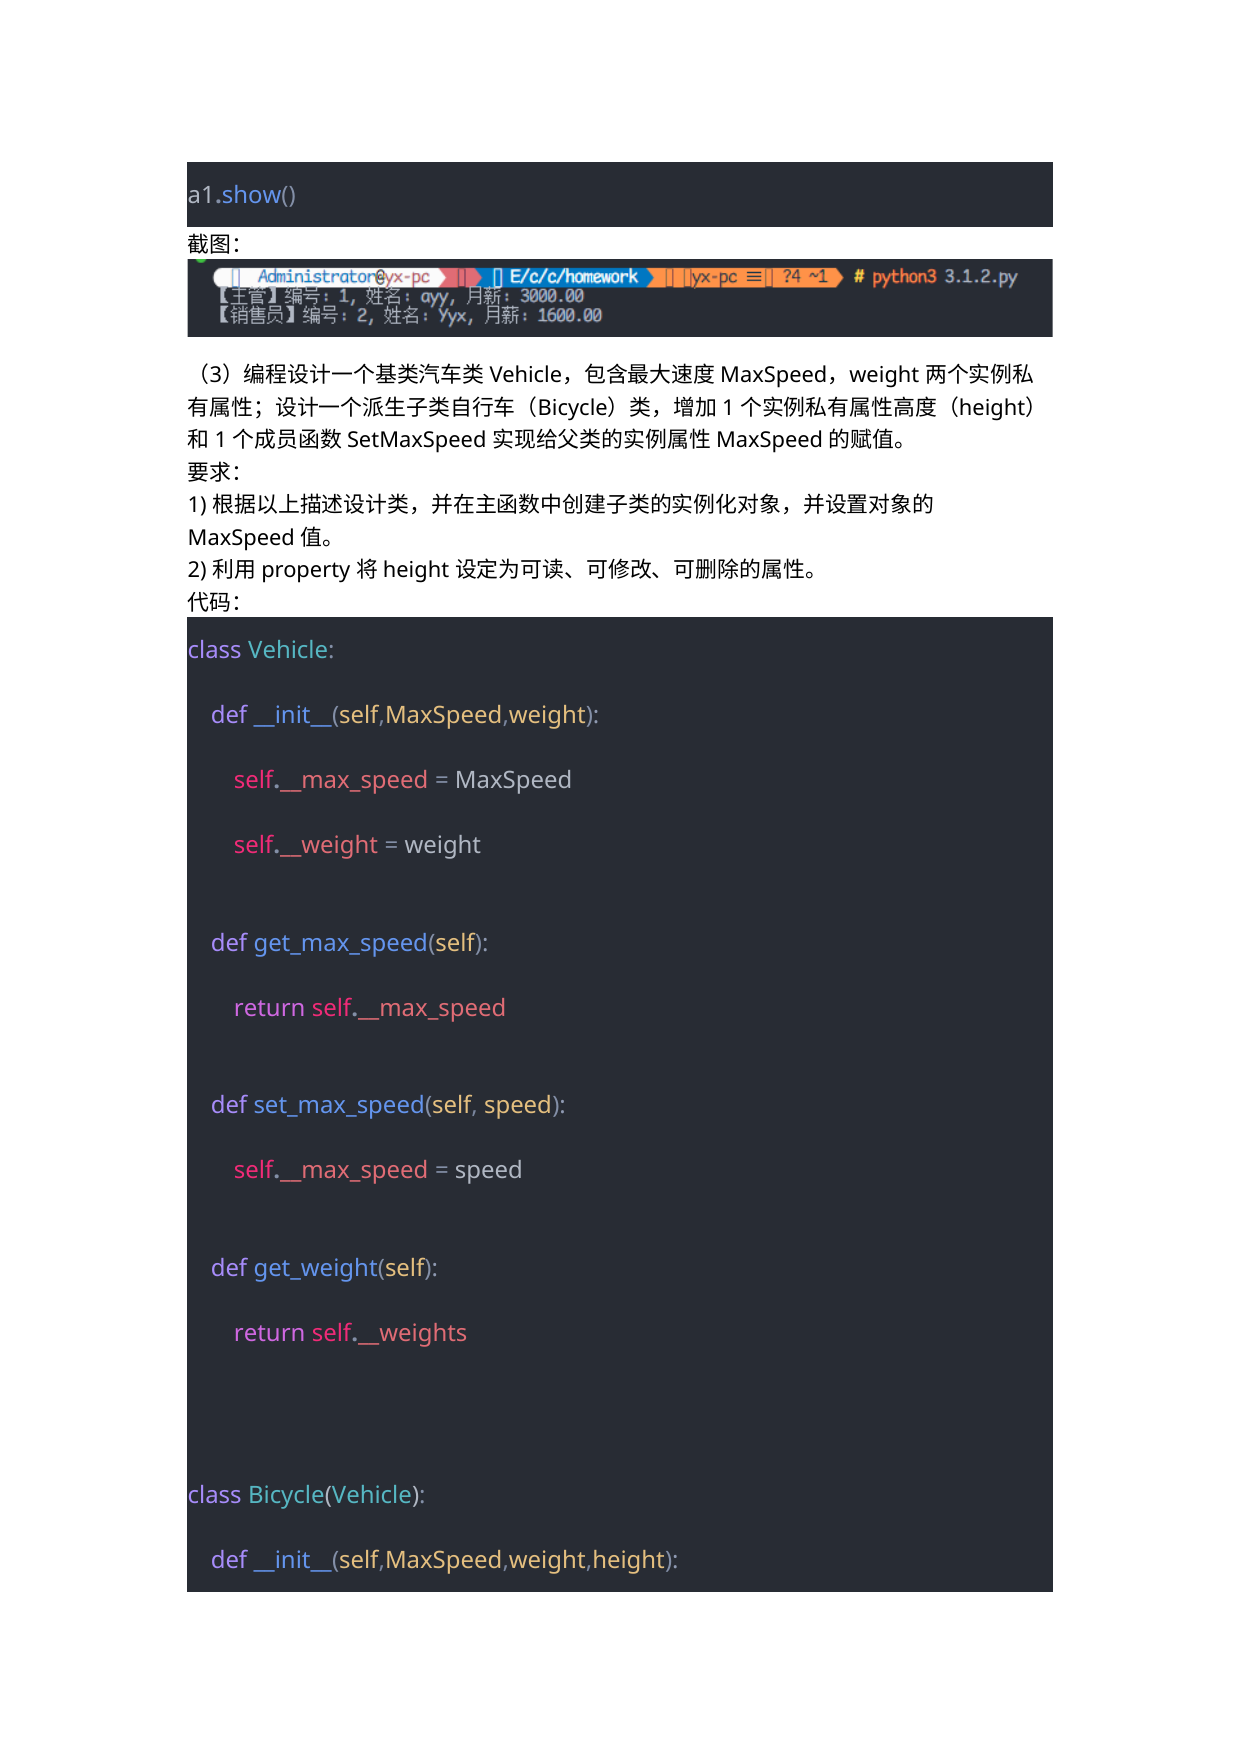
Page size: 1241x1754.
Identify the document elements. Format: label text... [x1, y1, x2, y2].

text self.__weight = weight [187, 812, 1053, 877]
text 和 1 个成员函数 SetMaxSpeed 实现给父类的实例属性 MaxSpeed 的赋值。 [187, 422, 1053, 454]
text 1) 根据以上描述设计类，并在主函数中创建子类的实例化对象，并设置对象的 [187, 487, 1053, 519]
text 截图： [187, 227, 1053, 259]
text 代码： [187, 584, 1053, 617]
text 要求： [187, 454, 1053, 487]
text def set_max_speed(self, speed): [187, 1072, 1053, 1137]
text a1.show() [187, 162, 1053, 227]
text 有属性；设计一个派生子类自行车（Bicycle）类，增加 1 个实例私有属性高度（height） [187, 389, 1053, 422]
text return self.__max_speed [187, 974, 1053, 1039]
text （3）编程设计一个基类汽车类 Vehicle，包含最大速度 MaxSpeed，weight 两个实例私 [187, 357, 1053, 389]
text class Bicycle(Vehicle): [187, 1462, 1053, 1527]
text return self.__weights [187, 1299, 1053, 1364]
picture [187, 259, 1053, 337]
text self.__max_speed = speed [187, 1137, 1053, 1202]
text 2) 利用 property 将 height 设定为可读、可修改、可删除的属性。 [187, 552, 1053, 584]
text MaxSpeed 值。 [187, 519, 1053, 552]
text self.__max_speed = MaxSpeed [187, 747, 1053, 812]
text def get_weight(self): [187, 1234, 1053, 1299]
text class Vehicle: [187, 617, 1053, 682]
text def get_max_speed(self): [187, 909, 1053, 974]
text def __init__(self,MaxSpeed,weight,height): [187, 1527, 1053, 1592]
text def __init__(self,MaxSpeed,weight): [187, 682, 1053, 747]
